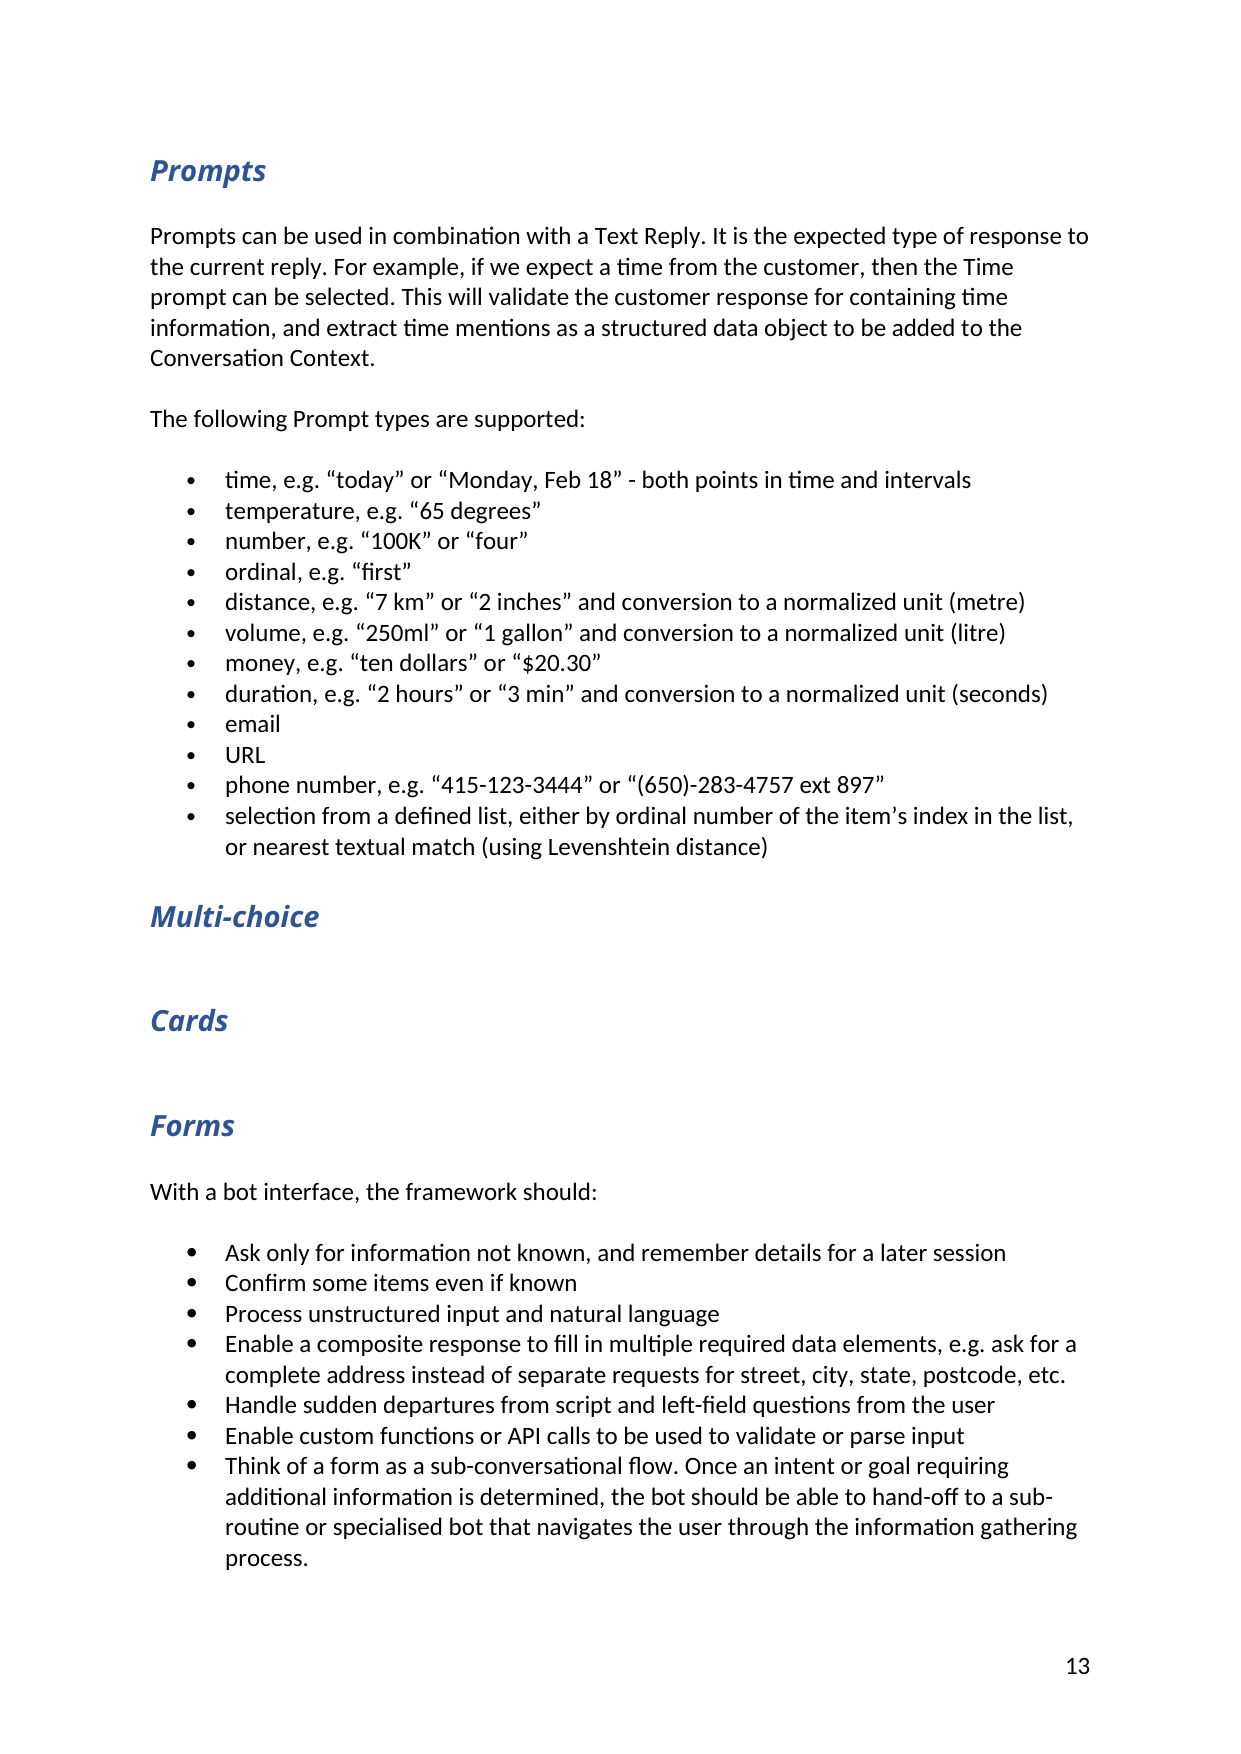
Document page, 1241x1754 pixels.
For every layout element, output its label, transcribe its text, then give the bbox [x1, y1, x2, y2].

list phone number, e.g. “415-123-3444” or “(650)-283-4757 ext 897” [187, 769, 1090, 800]
subtitle Forms [150, 1106, 1090, 1145]
subtitle Prompts [150, 150, 1090, 190]
text Prompts can be used in combination with a Text Reply. It is the expected type of response to the current reply. For example, if we expect a time from the customer, then the Time prompt can be selected. This will validate the customer response for containing time information, and extract time mentions as a structured data object to be added to the Conversation Context. [150, 220, 1090, 373]
list Confirm some items even if known [187, 1267, 1090, 1298]
list distance, e.g. “7 km” or “2 inches” and conversion to a normalized unit (metre) [187, 586, 1090, 617]
list Ask only for information not known, and remember details for a later session [187, 1237, 1090, 1267]
list Think of a form as a sub-conversational flow. Once an intent or goal requiring additional information is determined, the bot should be able to hand-off to a sub-routine or specialised bot that navigates the user through the information gathering process. [187, 1451, 1090, 1573]
list money, e.g. “ten dollars” or “$20.30” [187, 647, 1090, 678]
list volume, e.g. “250ml” or “1 gallon” and conversion to a normalized unit (litre) [187, 617, 1090, 647]
text With a bot interface, the framework should: [150, 1176, 1090, 1206]
list URL [187, 739, 1090, 769]
list Enable custom functions or API calls to be used to validate or parse input [187, 1420, 1090, 1451]
list selection from a defined list, either by ordinal number of the item’s index in the list, or nearest textual match (using Levenshtein distance) [187, 800, 1090, 861]
list Enable a composite response to fill in multiple required data elements, e.g. ask for a complete address instead of separate requests for street, city, state, postcode, etc. [187, 1328, 1090, 1389]
list number, e.g. “100K” or “four” [187, 525, 1090, 556]
list Handle sudden departures from script and left-field questions from the user [187, 1389, 1090, 1420]
subtitle Cards [150, 1001, 1090, 1040]
list ordinal, e.g. “first” [187, 556, 1090, 586]
subtitle Multi-choice [150, 896, 1090, 936]
list email [187, 708, 1090, 739]
list temperature, e.g. “65 degrees” [187, 495, 1090, 525]
list time, e.g. “today” or “Monday, Feb 18” - both points in time and intervals [187, 464, 1090, 495]
text The following Prompt types are supported: [150, 403, 1090, 434]
list Process unstructured input and natural language [187, 1298, 1090, 1328]
list duration, e.g. “2 hours” or “3 min” and conversion to a normalized unit (seconds) [187, 678, 1090, 708]
